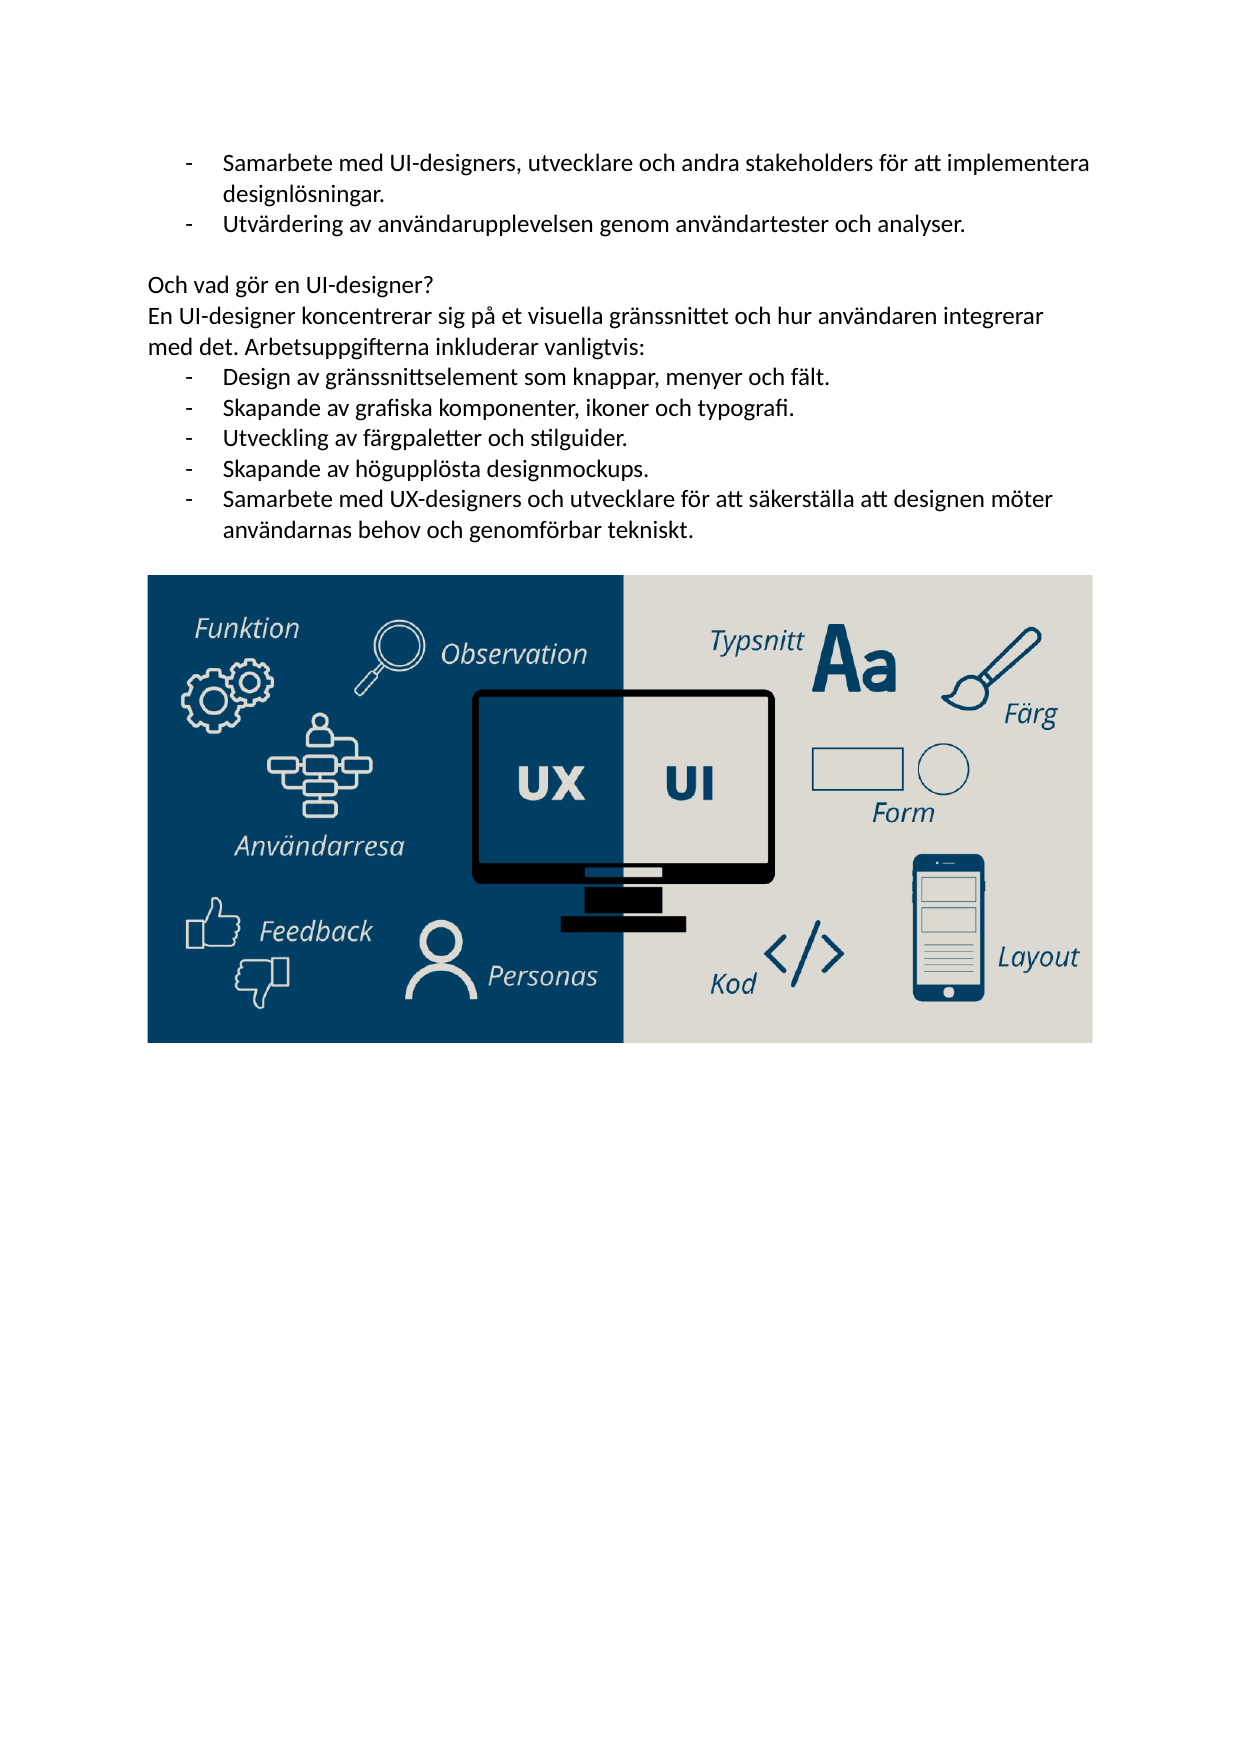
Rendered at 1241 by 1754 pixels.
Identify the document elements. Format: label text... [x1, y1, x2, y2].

list Utveckling av färgpaletter och stilguider. [185, 422, 1093, 453]
list Utvärdering av användarupplevelsen genom användartester och analyser. [185, 209, 1093, 239]
picture [147, 575, 1093, 1043]
text Och vad gör en UI-designer? [148, 270, 1093, 300]
list Samarbete med UX-designers och utvecklare för att säkerställa att designen möter användarnas behov och genomförbar tekniskt. [185, 483, 1093, 544]
list Samarbete med UI-designers, utvecklare och andra stakeholders för att implementera designlösningar. [185, 148, 1093, 209]
list Design av gränssnittselement som knappar, menyer och fält. [185, 361, 1093, 392]
list Skapande av högupplösta designmockups. [185, 453, 1093, 483]
list Skapande av grafiska komponenter, ikoner och typografi. [185, 392, 1093, 422]
text En UI-designer koncentrerar sig på et visuella gränssnittet och hur användaren integrerar med det. Arbetsuppgifterna inkluderar vanligtvis: [148, 300, 1093, 361]
